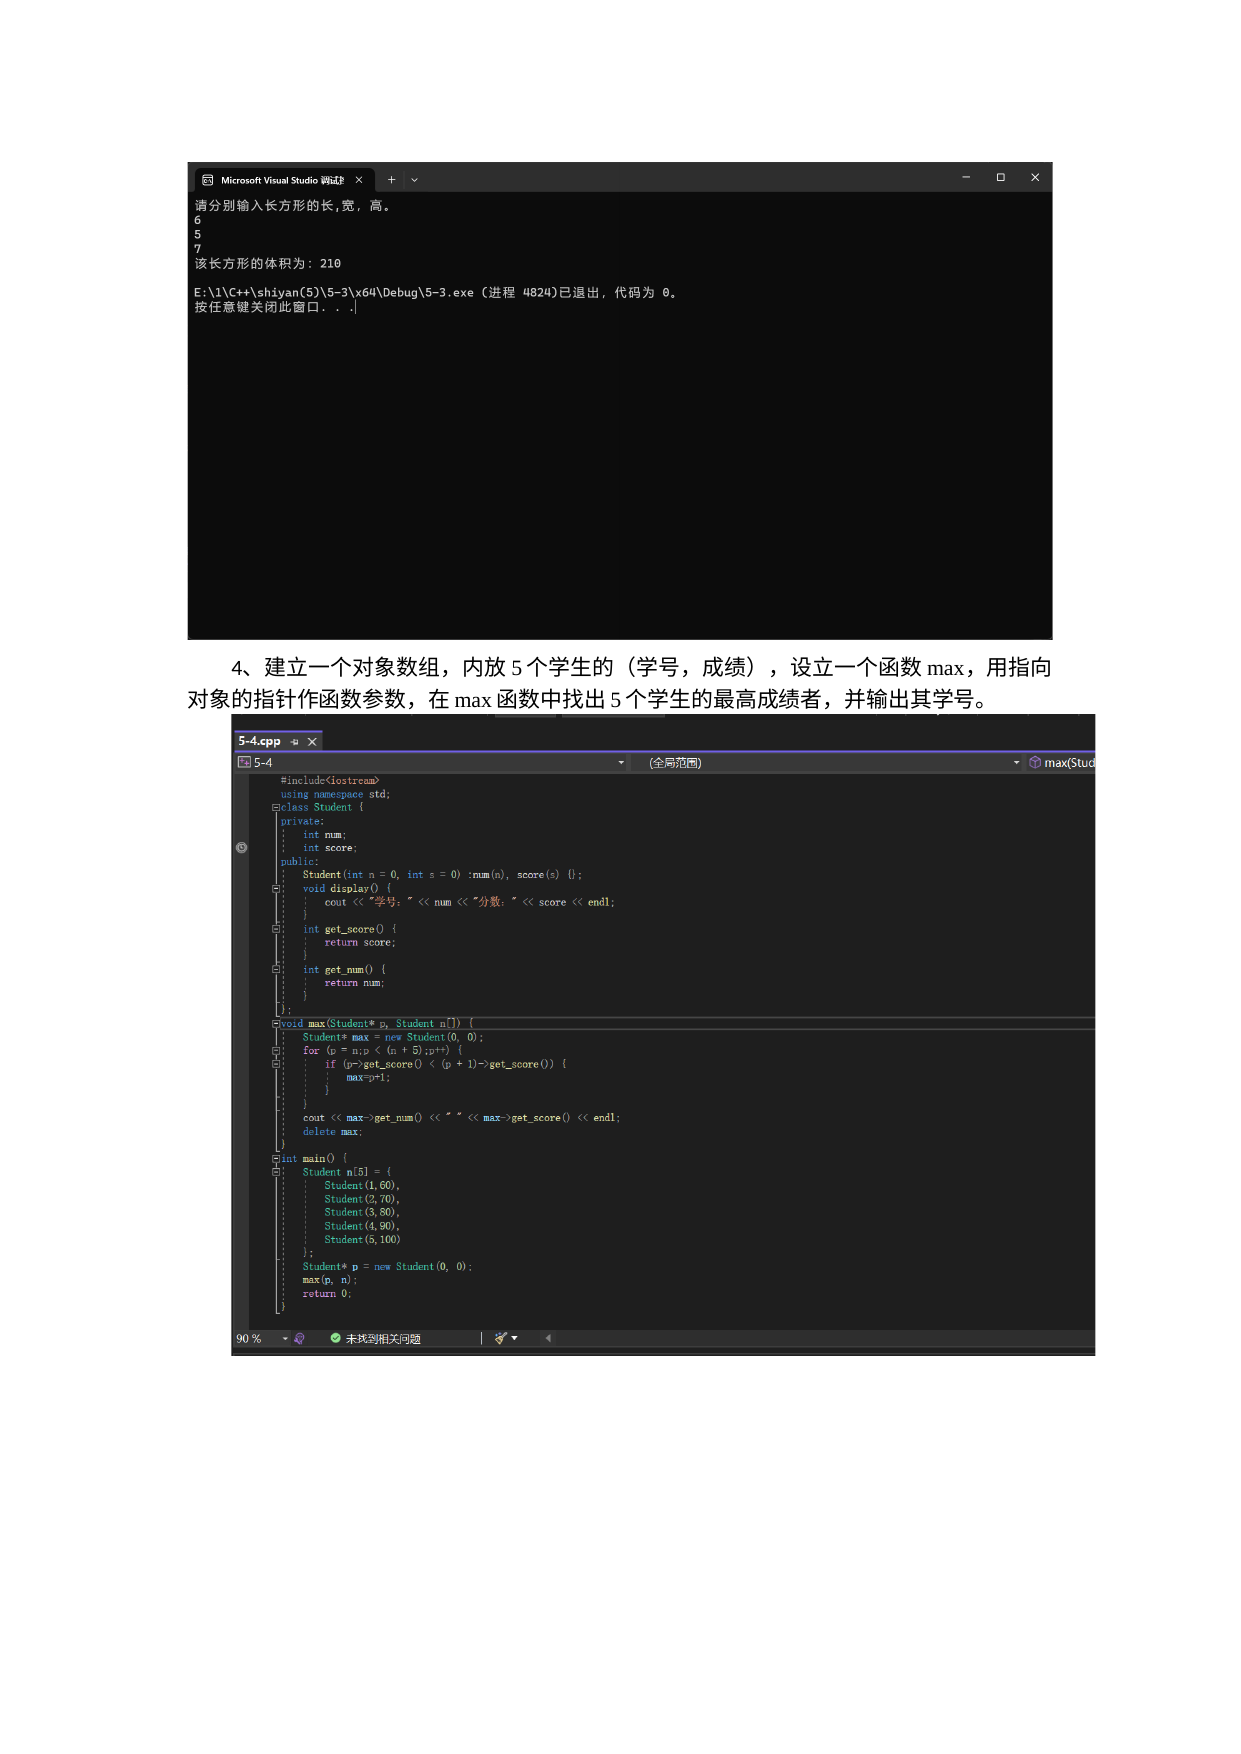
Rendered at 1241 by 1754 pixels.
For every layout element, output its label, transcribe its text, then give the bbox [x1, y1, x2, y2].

picture [187, 162, 1053, 640]
text 4、建立一个对象数组，内放5个学生的（学号，成绩），设立一个函数max，用指向对象的指针作函数参数，在max函数中找出5个学生的最高成绩者，并输出其学号。 [187, 649, 1053, 714]
picture [231, 714, 1096, 1356]
